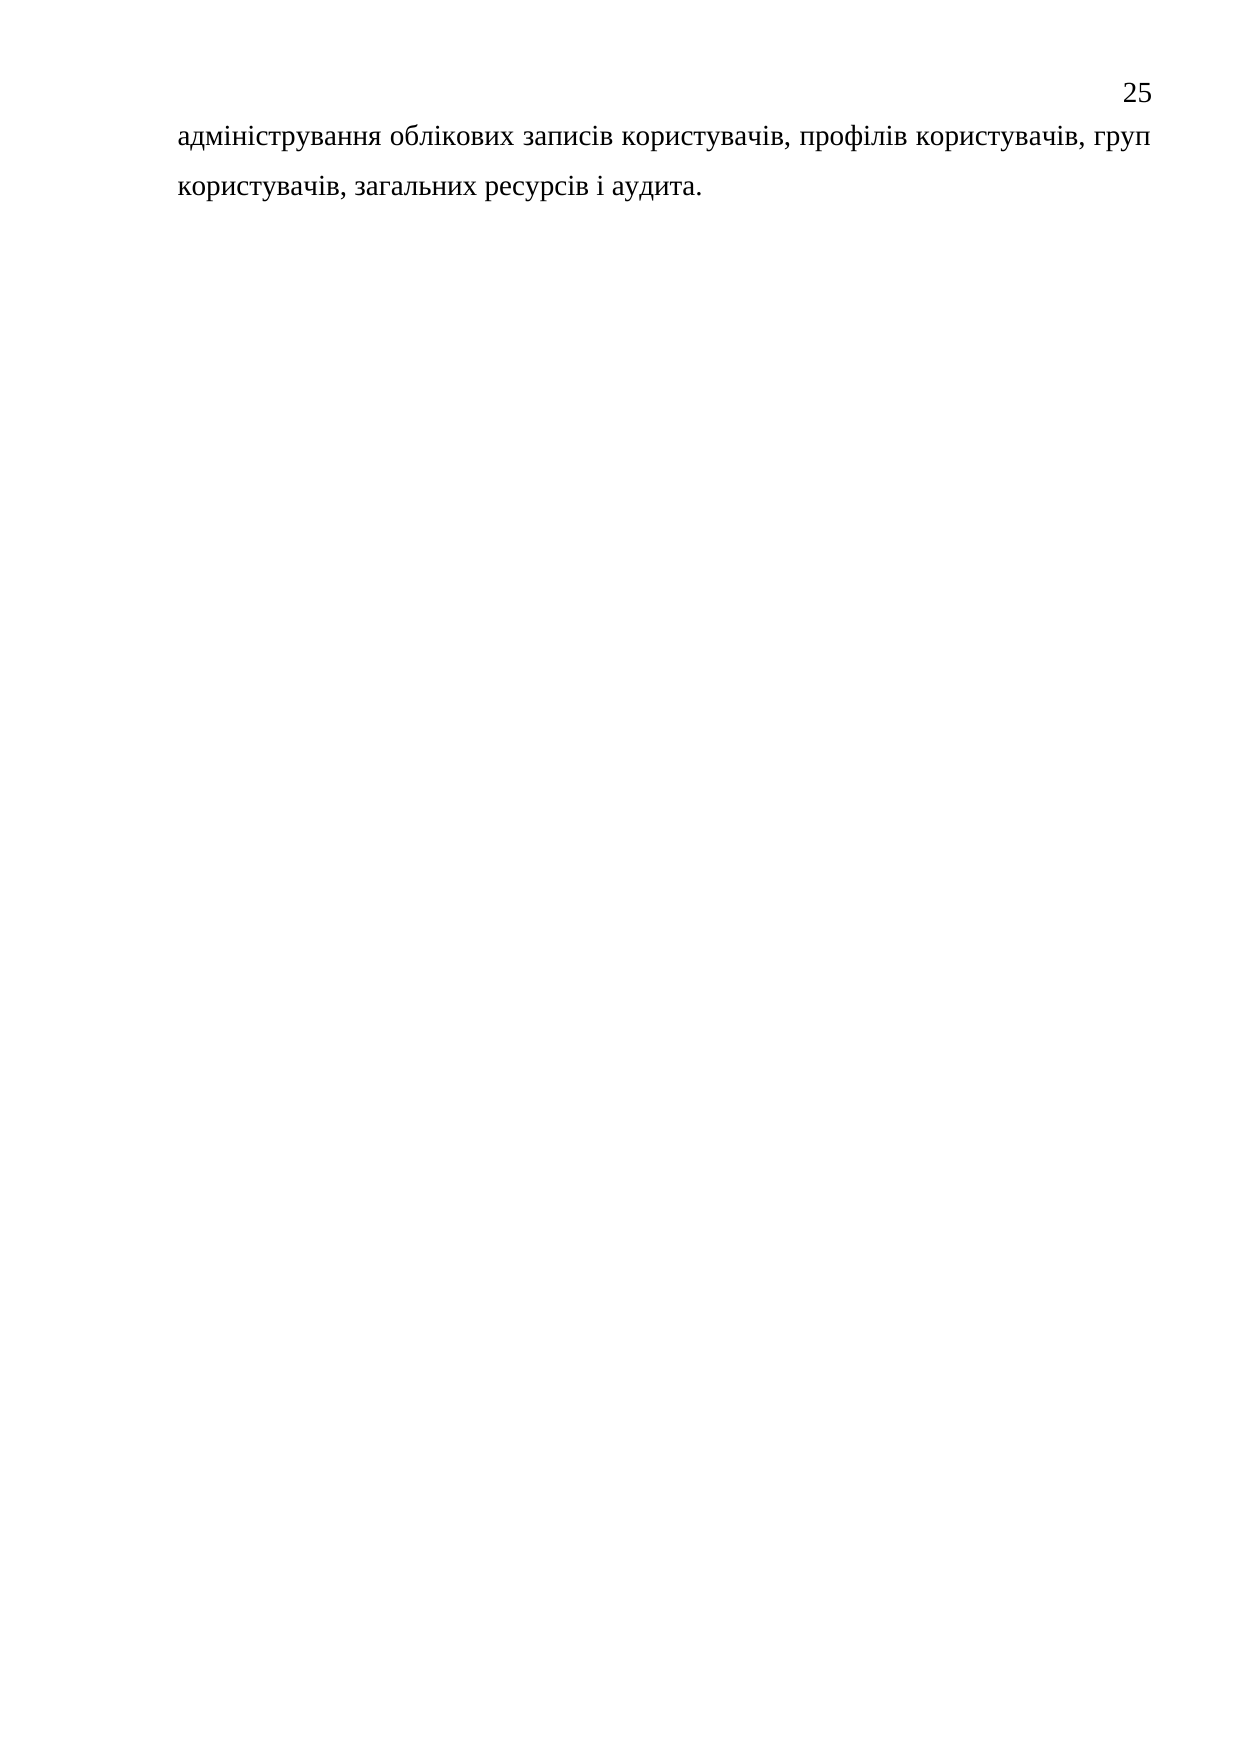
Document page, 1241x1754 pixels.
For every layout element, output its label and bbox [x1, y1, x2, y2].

text [177, 118, 1152, 202]
